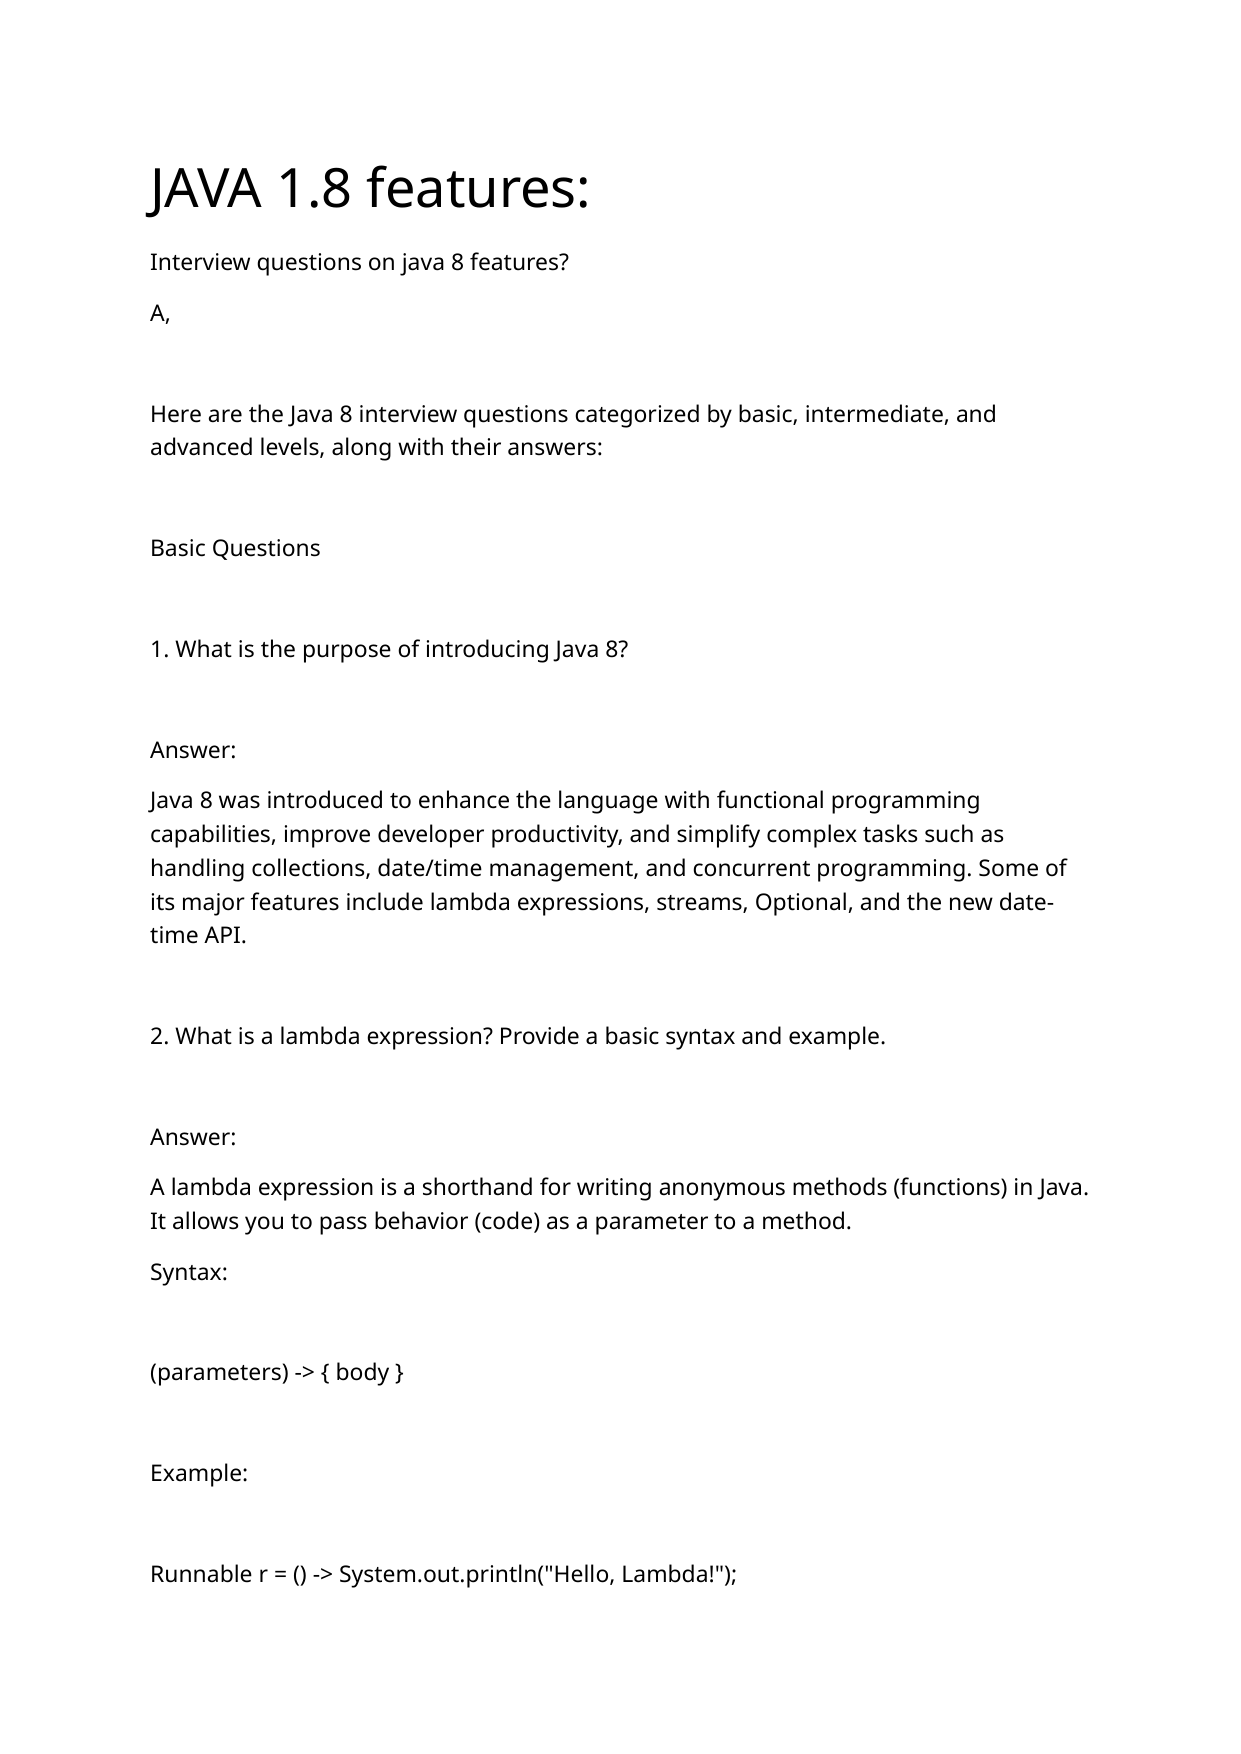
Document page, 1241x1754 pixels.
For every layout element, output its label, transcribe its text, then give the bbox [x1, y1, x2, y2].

text Interview questions on java 8 features? [150, 246, 1090, 277]
text Example: [150, 1457, 1090, 1488]
text Runnable r = () -> System.out.println("Hello, Lambda!"); [150, 1558, 1090, 1589]
text Syntax: [150, 1255, 1090, 1287]
text A, [150, 297, 1090, 328]
text 2. What is a lambda expression? Provide a basic syntax and example. [150, 1020, 1090, 1051]
text JAVA 1.8 features: [150, 150, 1090, 224]
text Here are the Java 8 interview questions categorized by basic, intermediate, and advanced levels, along with their answers: [150, 397, 1090, 462]
text 1. What is the purpose of introducing Java 8? [150, 633, 1090, 664]
text Basic Questions [150, 532, 1090, 563]
text A lambda expression is a shorthand for writing anonymous methods (functions) in Java. It allows you to pass behavior (code) as a parameter to a method. [150, 1171, 1090, 1236]
text (parameters) -> { body } [150, 1356, 1090, 1387]
text Answer: [150, 734, 1090, 765]
text Answer: [150, 1121, 1090, 1152]
text Java 8 was introduced to enhance the language with functional programming capabilities, improve developer productivity, and simplify complex tasks such as handling collections, date/time management, and concurrent programming. Some of its major features include lambda expressions, streams, Optional, and the new date-time API. [150, 784, 1090, 950]
